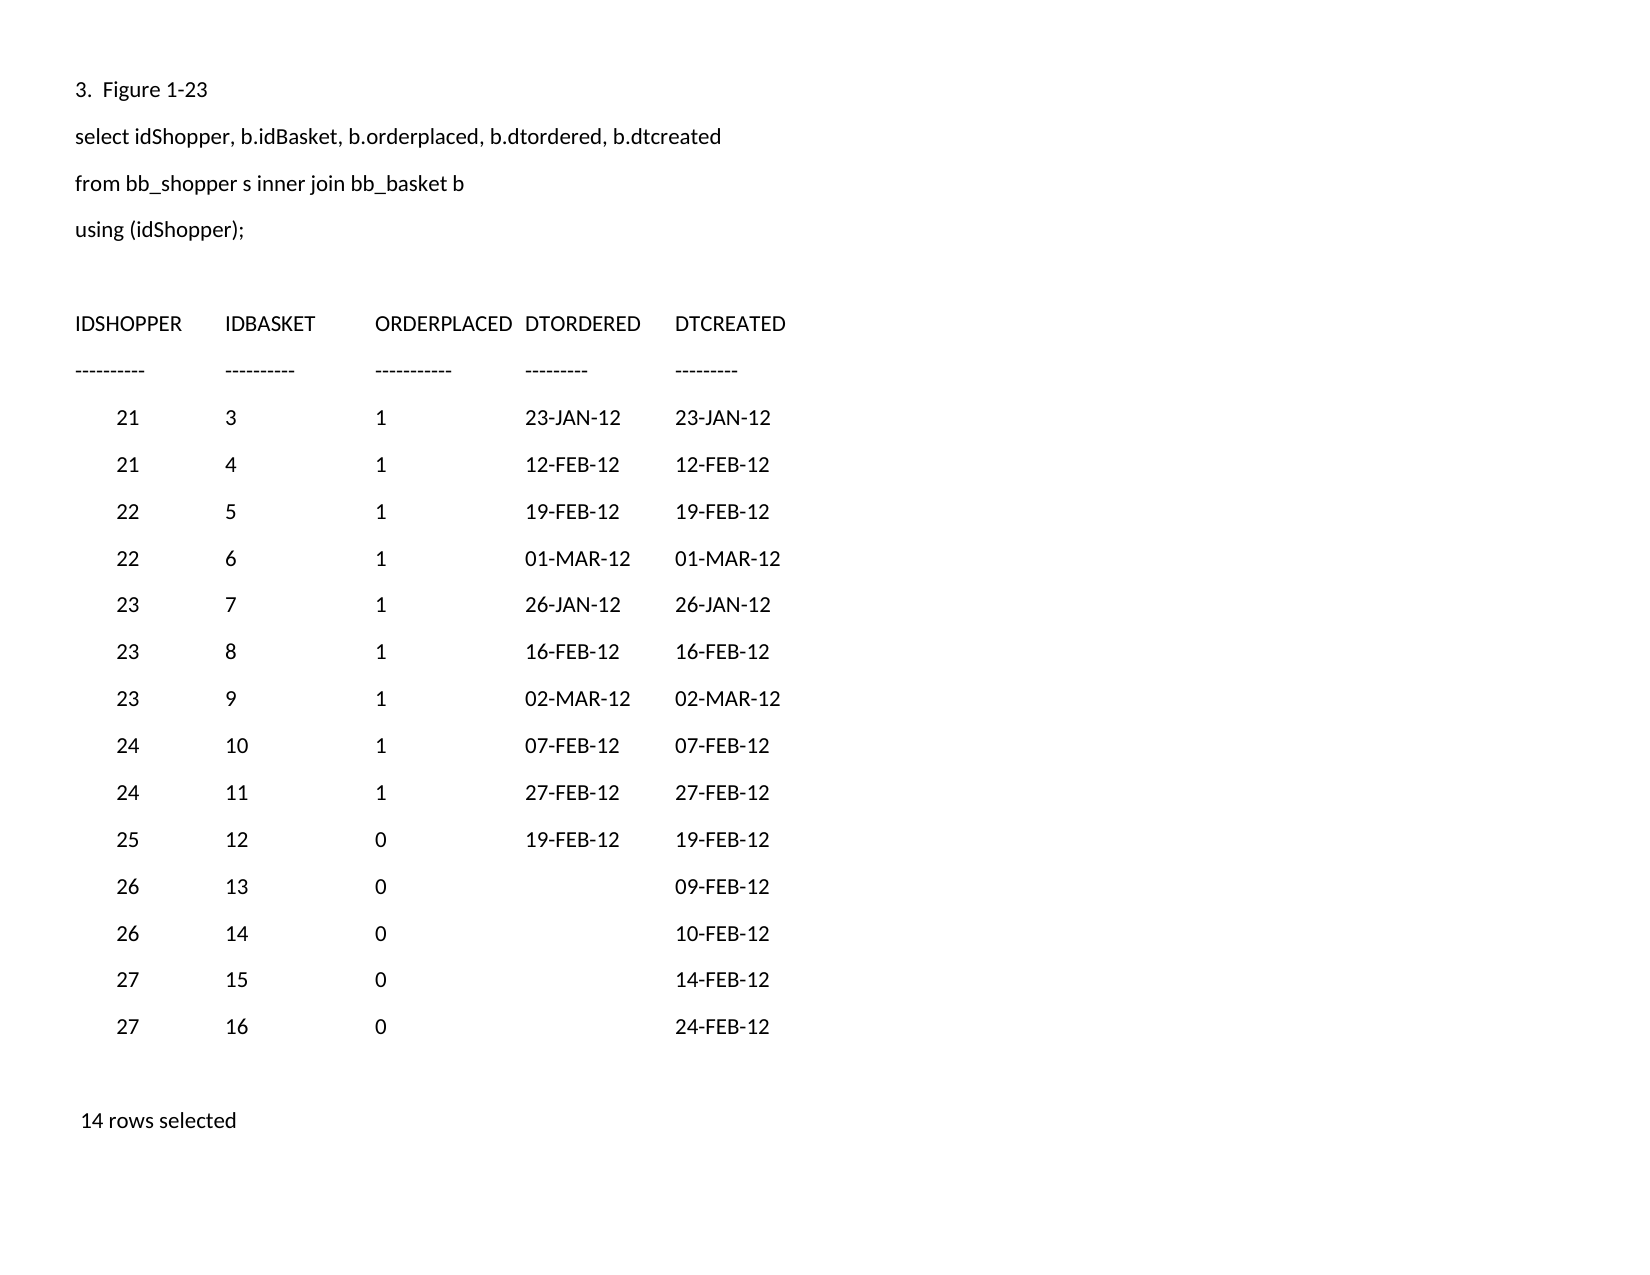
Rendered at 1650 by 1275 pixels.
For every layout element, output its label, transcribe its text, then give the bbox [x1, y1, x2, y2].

text 26 13 0 09-FEB-12 [75, 872, 1575, 900]
text 21 3 1 23-JAN-12 23-JAN-12 [75, 403, 1575, 431]
text IDSHOPPER IDBASKET ORDERPLACED DTORDERED DTCREATED [75, 309, 1575, 337]
text using (idShopper); [75, 216, 1575, 244]
text 21 4 1 12-FEB-12 12-FEB-12 [75, 450, 1575, 478]
text 23 7 1 26-JAN-12 26-JAN-12 [75, 591, 1575, 619]
text 24 11 1 27-FEB-12 27-FEB-12 [75, 778, 1575, 806]
text ---------- ---------- ----------- --------- --------- [75, 356, 1575, 384]
text 27 16 0 24-FEB-12 [75, 1012, 1575, 1041]
text 22 5 1 19-FEB-12 19-FEB-12 [75, 497, 1575, 525]
text 14 rows selected [75, 1106, 1575, 1134]
text 24 10 1 07-FEB-12 07-FEB-12 [75, 731, 1575, 759]
text 22 6 1 01-MAR-12 01-MAR-12 [75, 544, 1575, 572]
text 27 15 0 14-FEB-12 [75, 966, 1575, 994]
text 3. Figure 1-23 [75, 75, 1575, 103]
text select idShopper, b.idBasket, b.orderplaced, b.dtordered, b.dtcreated [75, 122, 1575, 150]
text 23 9 1 02-MAR-12 02-MAR-12 [75, 684, 1575, 712]
text 23 8 1 16-FEB-12 16-FEB-12 [75, 637, 1575, 666]
text 25 12 0 19-FEB-12 19-FEB-12 [75, 825, 1575, 853]
text from bb_shopper s inner join bb_basket b [75, 169, 1575, 197]
text 26 14 0 10-FEB-12 [75, 919, 1575, 947]
